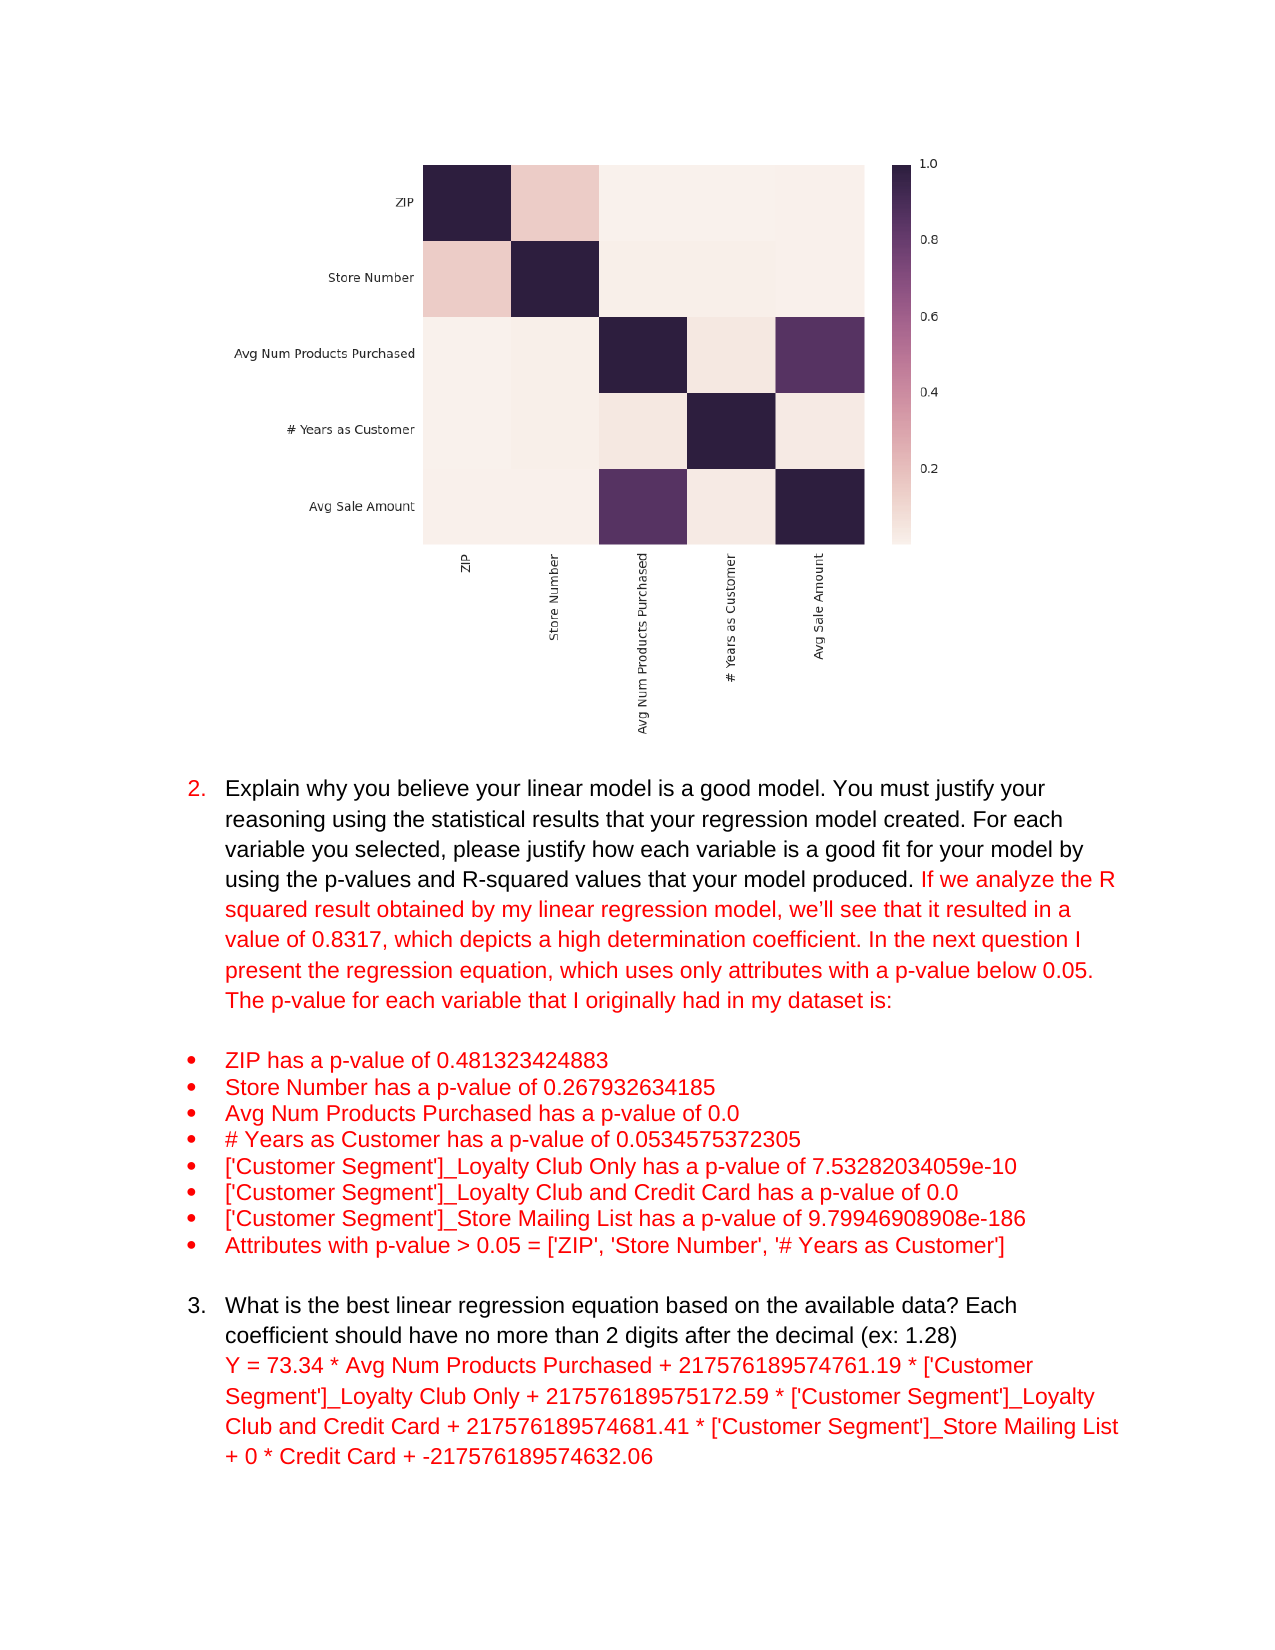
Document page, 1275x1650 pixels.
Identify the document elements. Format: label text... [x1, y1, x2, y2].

list Explain why you believe your linear model is a good model. You must justify your reasoning using the statistical results that your regression model created. For each variable you selected, please justify how each variable is a good fit for your model by using the p-values and R-squared values that your model produced. If we analyze the R squared result obtained by my linear regression model, we’ll see that it resulted in a value of 0.8317, which depicts a high determination coefficient. In the next question I present the regression equation, which uses only attributes with a p-value below 0.05. The p-value for each variable that I originally had in my dataset is: [187, 775, 1125, 1013]
list ['Customer Segment']_Store Mailing List has a p-value of 9.79946908908e-186 [187, 1205, 1125, 1232]
list Attributes with p-value > 0.05 = ['ZIP', 'Store Number', '# Years as Customer'] [187, 1232, 1125, 1258]
list # Years as Customer has a p-value of 0.0534575372305 [187, 1126, 1125, 1153]
picture [225, 150, 946, 742]
list Y = 73.34 * Avg Num Products Purchased + 217576189574761.19 * ['Customer Segment']_Loyalty Club Only + 217576189575172.59 * ['Customer Segment']_Loyalty Club and Credit Card + 217576189574681.41 * ['Customer Segment']_Store Mailing List + 0 * Credit Card + -217576189574632.06 [225, 1352, 1125, 1469]
list Store Number has a p-value of 0.267932634185 [187, 1073, 1125, 1100]
list ['Customer Segment']_Loyalty Club Only has a p-value of 7.53282034059e-10 [187, 1153, 1125, 1179]
list Avg Num Products Purchased has a p-value of 0.0 [187, 1100, 1125, 1126]
list ZIP has a p-value of 0.481323424883 [187, 1047, 1125, 1073]
list ['Customer Segment']_Loyalty Club and Credit Card has a p-value of 0.0 [187, 1179, 1125, 1205]
